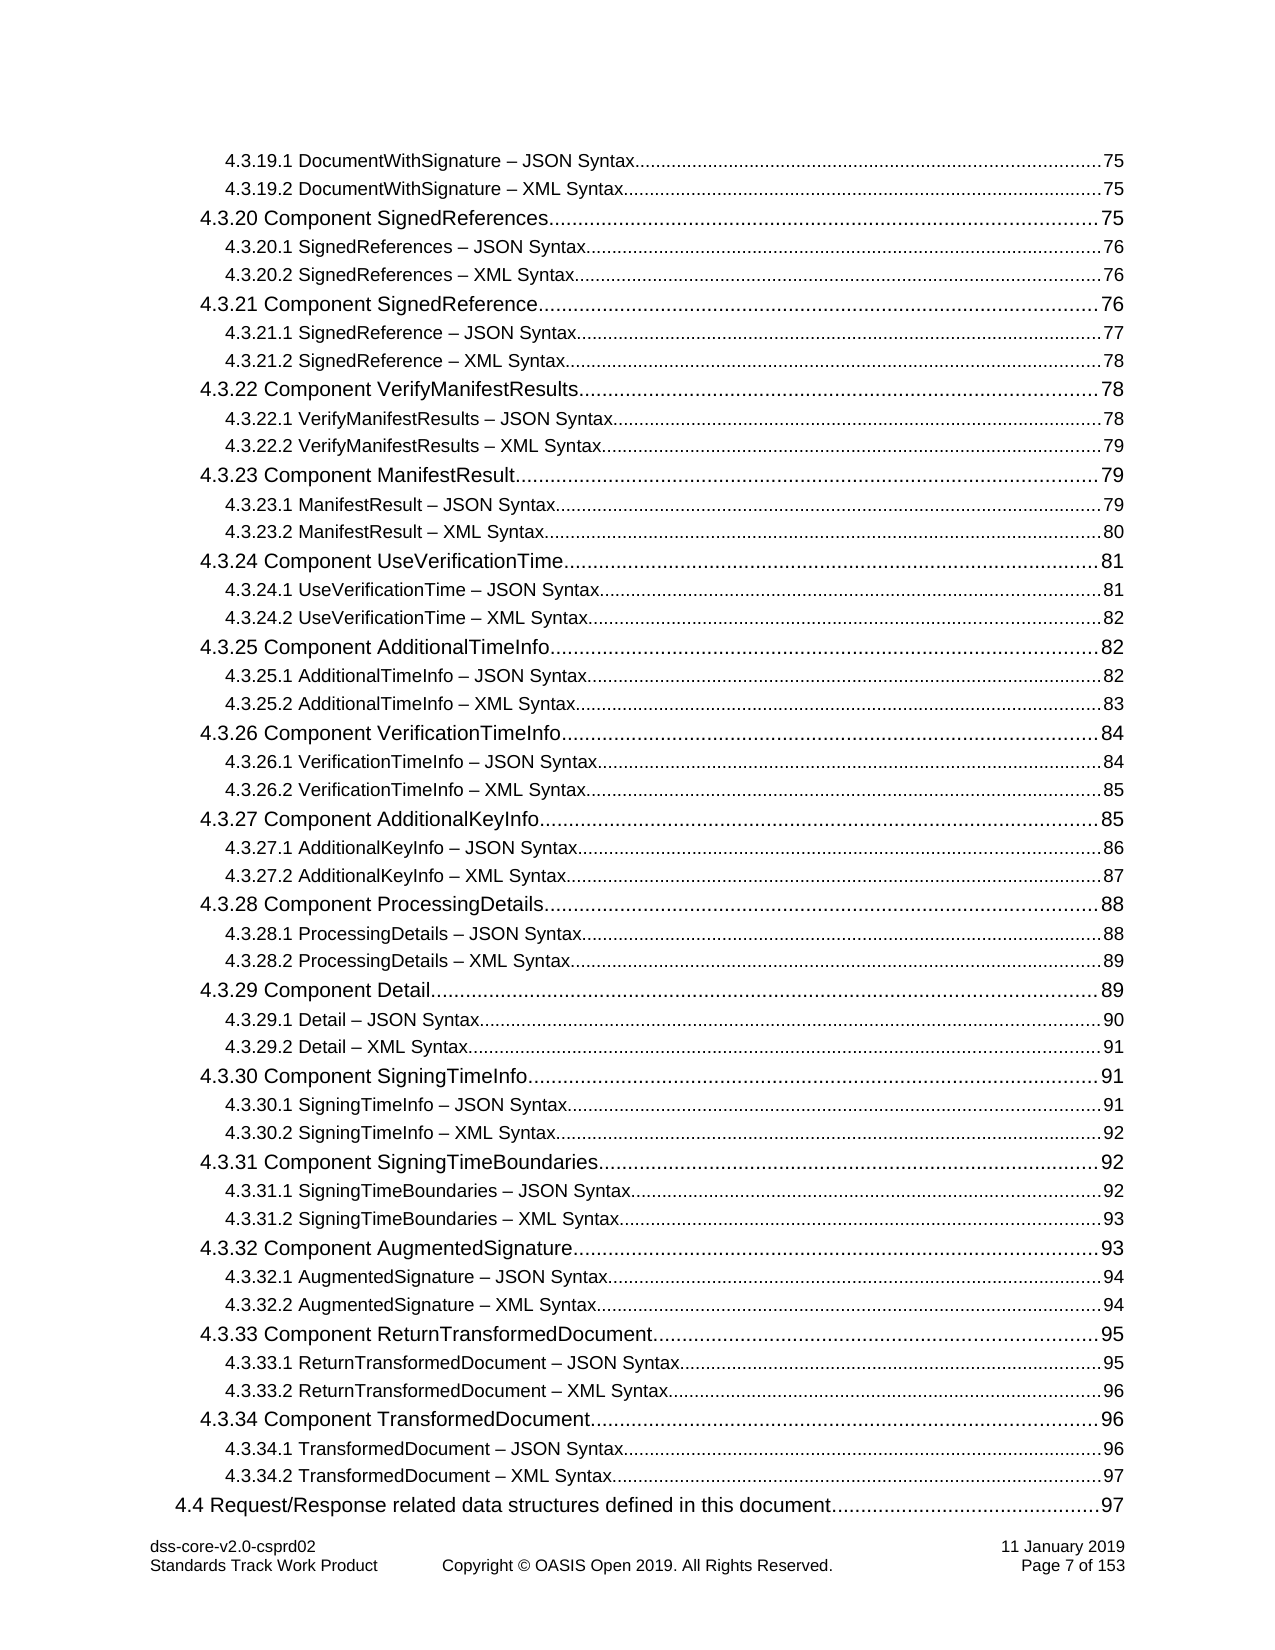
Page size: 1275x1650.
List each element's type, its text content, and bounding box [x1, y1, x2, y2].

text 4.3.31.2 SigningTimeBoundaries – XML Syntax 93 [225, 1208, 1125, 1229]
text 4.3.28.2 ProcessingDetails – XML Syntax 89 [225, 950, 1125, 972]
text 4.3.28 Component ProcessingDetails 88 [200, 892, 1125, 916]
text 4.3.25.1 AdditionalTimeInfo – JSON Syntax 82 [225, 665, 1125, 687]
text 4.3.30.2 SigningTimeInfo – XML Syntax 92 [225, 1122, 1125, 1143]
text 4.3.29.1 Detail – JSON Syntax 90 [225, 1008, 1125, 1030]
text 4.3.26 Component VerificationTimeInfo 84 [200, 721, 1125, 744]
text 4.3.20.1 SignedReferences – JSON Syntax 76 [225, 236, 1125, 257]
text 4.3.34.2 TransformedDocument – XML Syntax 97 [225, 1465, 1125, 1487]
text 4.3.27.2 AdditionalKeyInfo – XML Syntax 87 [225, 864, 1125, 886]
text 4.3.26.2 VerificationTimeInfo – XML Syntax 85 [225, 779, 1125, 800]
text 4.3.32.1 AugmentedSignature – JSON Syntax 94 [225, 1266, 1125, 1287]
text 4.3.34 Component TransformedDocument 96 [200, 1407, 1125, 1431]
text 4.3.20.2 SignedReferences – XML Syntax 76 [225, 264, 1125, 285]
text 4.3.27.1 AdditionalKeyInfo – JSON Syntax 86 [225, 837, 1125, 858]
text 4.3.29.2 Detail – XML Syntax 91 [225, 1036, 1125, 1058]
text 4.4 Request/Response related data structures defined in this document 97 [175, 1493, 1125, 1517]
text 4.3.20 Component SignedReferences 75 [200, 206, 1125, 229]
text 4.3.31.1 SigningTimeBoundaries – JSON Syntax 92 [225, 1180, 1125, 1202]
text 4.3.27 Component AdditionalKeyInfo 85 [200, 806, 1125, 830]
text 4.3.23.1 ManifestResult – JSON Syntax 79 [225, 493, 1125, 515]
text 4.3.24 Component UseVerificationTime 81 [200, 549, 1125, 573]
text 4.3.21.2 SignedReference – XML Syntax 78 [225, 349, 1125, 371]
text 4.3.22.2 VerifyManifestResults – XML Syntax 79 [225, 435, 1125, 457]
text 4.3.22 Component VerifyManifestResults 78 [200, 377, 1125, 401]
text 4.3.30 Component SigningTimeInfo 91 [200, 1064, 1125, 1088]
text 4.3.23.2 ManifestResult – XML Syntax 80 [225, 521, 1125, 543]
text 4.3.34.1 TransformedDocument – JSON Syntax 96 [225, 1437, 1125, 1459]
text 4.3.28.1 ProcessingDetails – JSON Syntax 88 [225, 922, 1125, 944]
text 4.3.19.1 DocumentWithSignature – JSON Syntax 75 [225, 150, 1125, 172]
text 4.3.21.1 SignedReference – JSON Syntax 77 [225, 322, 1125, 343]
text 4.3.33.2 ReturnTransformedDocument – XML Syntax 96 [225, 1379, 1125, 1401]
text 4.3.32 Component AugmentedSignature 93 [200, 1236, 1125, 1259]
text 4.3.21 Component SignedReference 76 [200, 291, 1125, 315]
text 4.3.30.1 SigningTimeInfo – JSON Syntax 91 [225, 1094, 1125, 1116]
text 4.3.31 Component SigningTimeBoundaries 92 [200, 1150, 1125, 1174]
text 4.3.33 Component ReturnTransformedDocument 95 [200, 1321, 1125, 1345]
text 4.3.26.1 VerificationTimeInfo – JSON Syntax 84 [225, 751, 1125, 772]
text 4.3.23 Component ManifestResult 79 [200, 463, 1125, 487]
text 4.3.32.2 AugmentedSignature – XML Syntax 94 [225, 1294, 1125, 1315]
text 4.3.25 Component AdditionalTimeInfo 82 [200, 635, 1125, 659]
text 4.3.22.1 VerifyManifestResults – JSON Syntax 78 [225, 407, 1125, 429]
text 4.3.29 Component Detail 89 [200, 978, 1125, 1002]
text 4.3.33.1 ReturnTransformedDocument – JSON Syntax 95 [225, 1352, 1125, 1373]
text 4.3.24.2 UseVerificationTime – XML Syntax 82 [225, 607, 1125, 628]
text 4.3.19.2 DocumentWithSignature – XML Syntax 75 [225, 178, 1125, 199]
text 4.3.25.2 AdditionalTimeInfo – XML Syntax 83 [225, 693, 1125, 714]
text 4.3.24.1 UseVerificationTime – JSON Syntax 81 [225, 579, 1125, 601]
